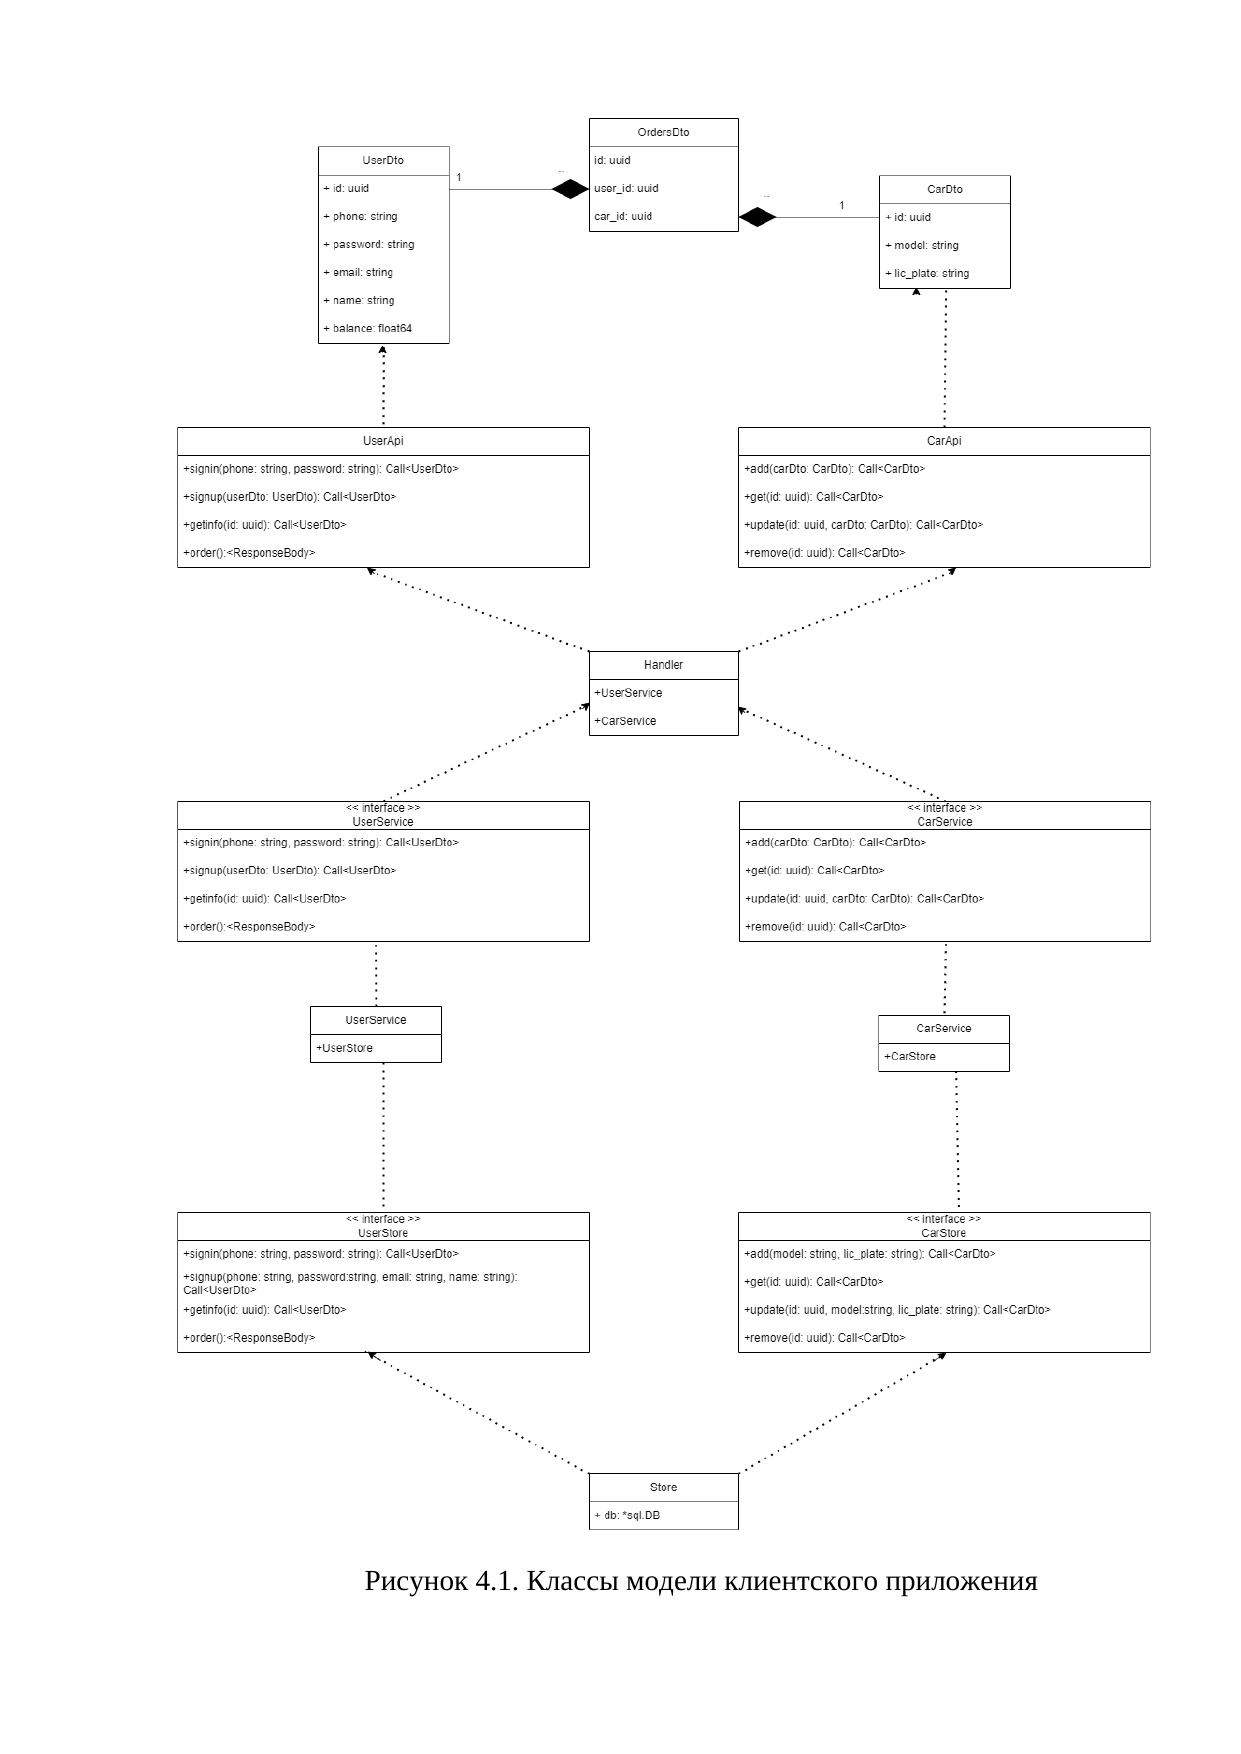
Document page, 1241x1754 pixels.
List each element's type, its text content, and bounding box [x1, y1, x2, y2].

text Рисунок 4.1. Классы модели клиентского приложения [177, 1563, 1152, 1596]
picture [177, 118, 1151, 1530]
